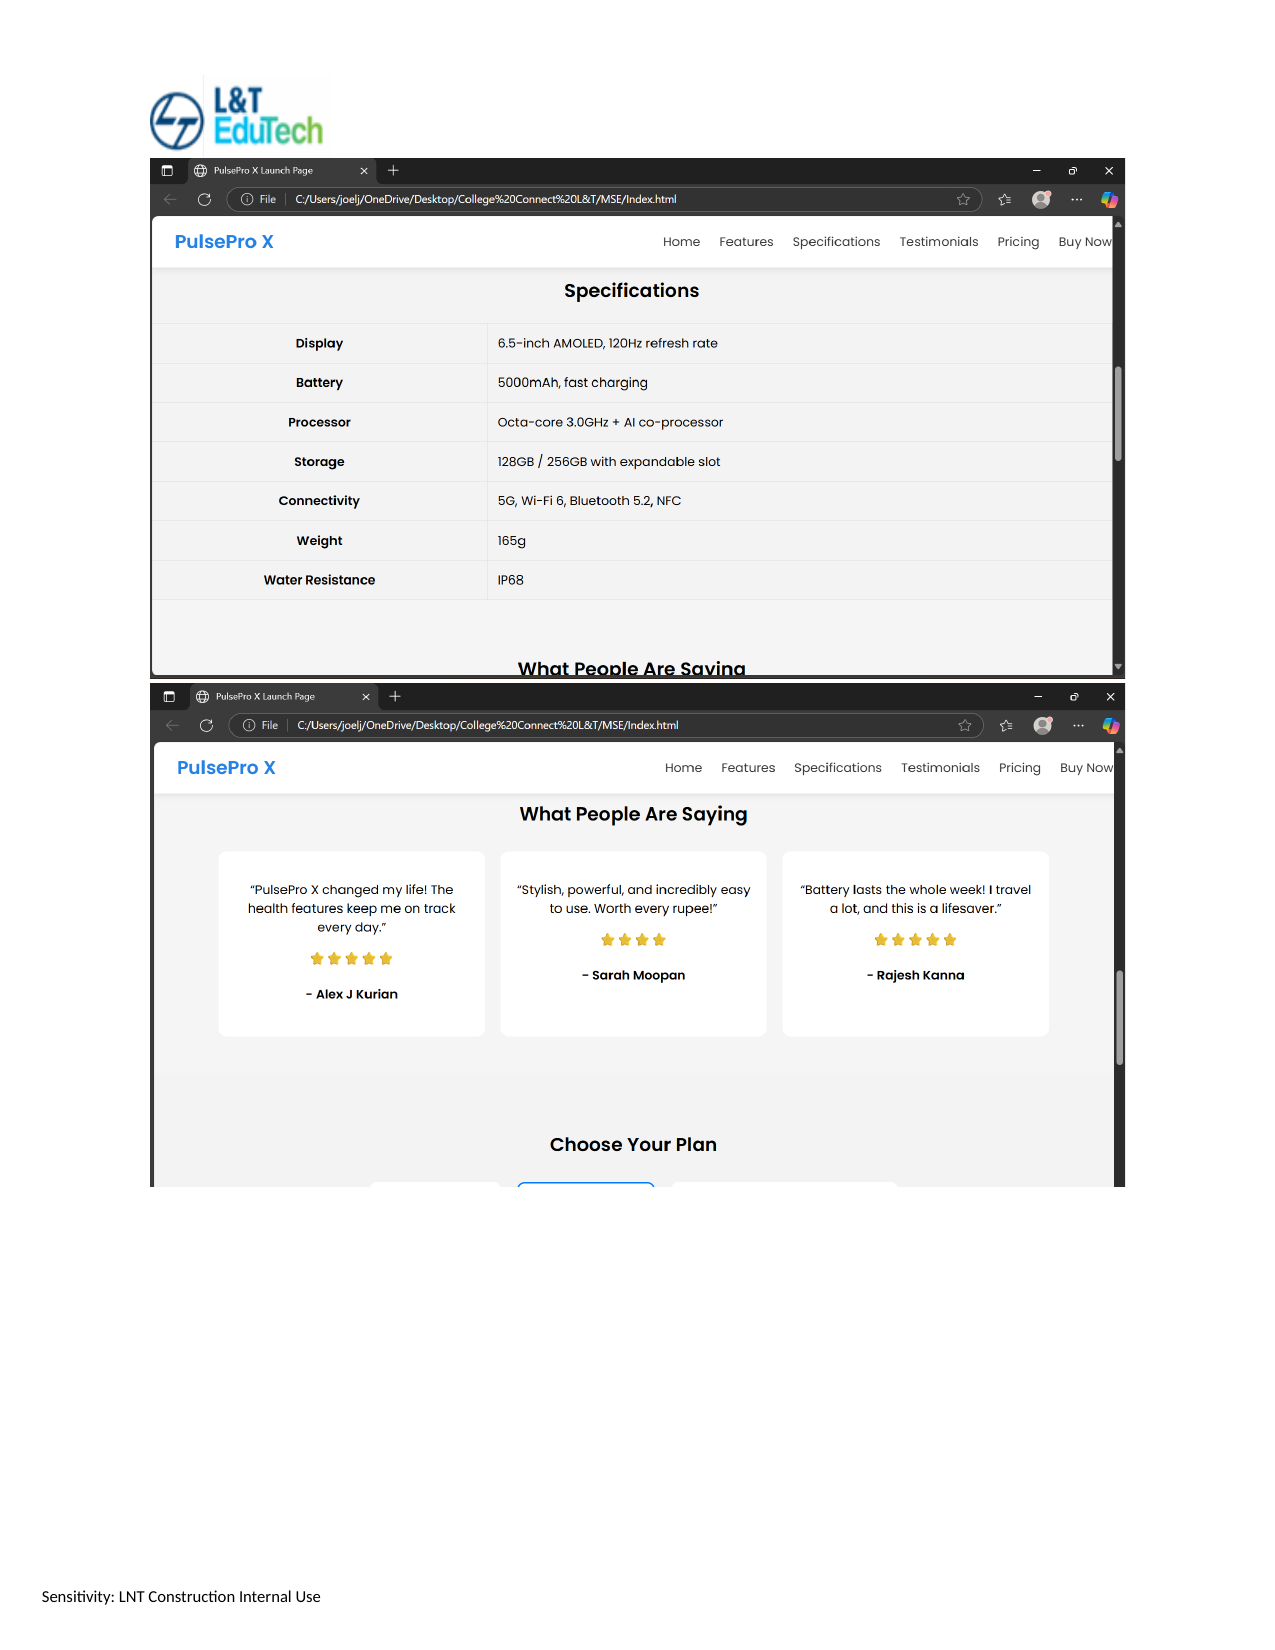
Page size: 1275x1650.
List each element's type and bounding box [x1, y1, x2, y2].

picture [150, 75, 1125, 679]
picture [150, 683, 1125, 1187]
